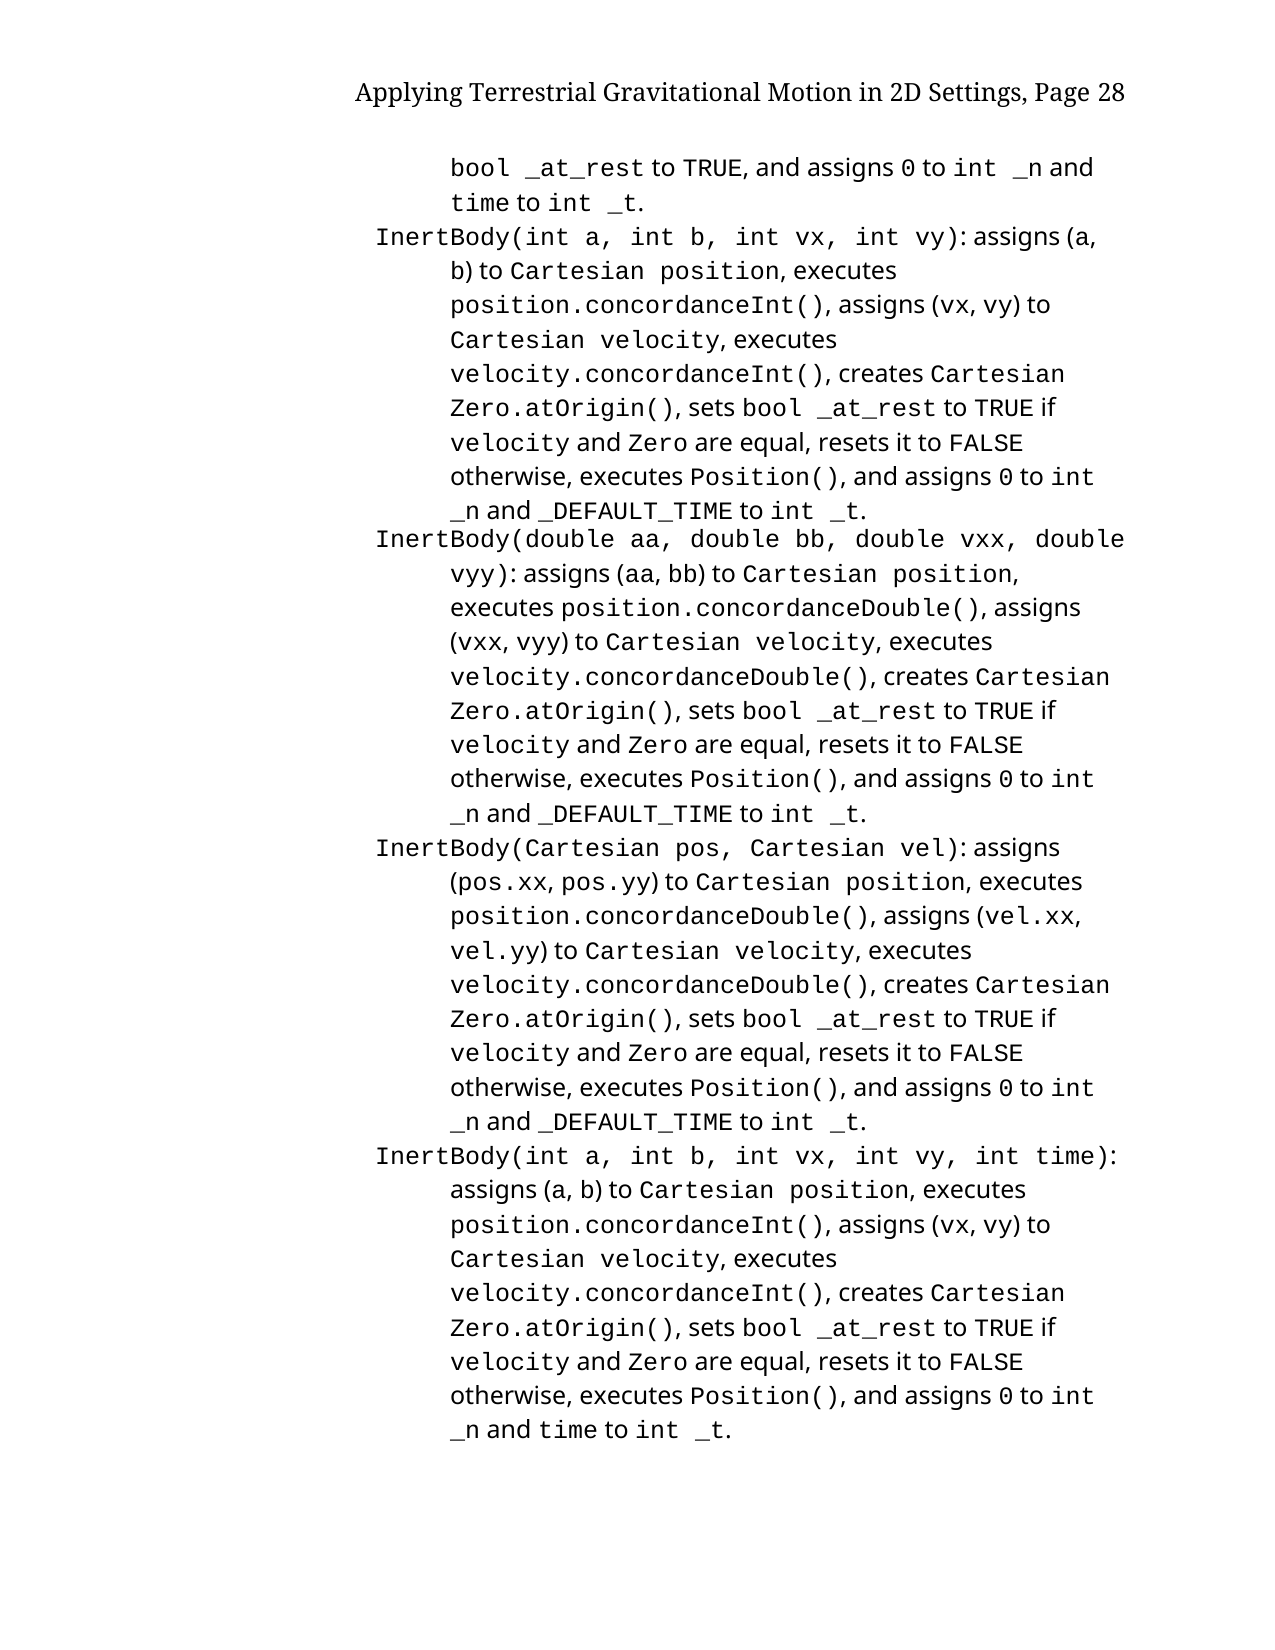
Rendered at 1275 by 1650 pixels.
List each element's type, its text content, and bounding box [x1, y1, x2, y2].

text InertBody(double aa, double bb, double vxx, double vyy): assigns (aa, bb) to Cartesian position, executes position.concordanceDouble(), assigns (vxx, vyy) to Cartesian velocity, executes velocity.concordanceDouble(), creates Cartesian Zero.atOrigin(), sets bool _at_rest to TRUE if velocity and Zero are equal, resets it to FALSE otherwise, executes Position(), and assigns 0 to int _n and _DEFAULT_TIME to int _t. [375, 527, 1125, 829]
text InertBody(int a, int b, int vx, int vy, int time): assigns (a, b) to Cartesian position, executes position.concordanceInt(), assigns (vx, vy) to Cartesian velocity, executes velocity.concordanceInt(), creates Cartesian Zero.atOrigin(), sets bool _at_rest to TRUE if velocity and Zero are equal, resets it to FALSE otherwise, executes Position(), and assigns 0 to int _n and time to int _t. [375, 1138, 1125, 1446]
text InertBody(Cartesian pos, Cartesian vel): assigns (pos.xx, pos.yy) to Cartesian position, executes position.concordanceDouble(), assigns (vel.xx, vel.yy) to Cartesian velocity, executes velocity.concordanceDouble(), creates Cartesian Zero.atOrigin(), sets bool _at_rest to TRUE if velocity and Zero are equal, resets it to FALSE otherwise, executes Position(), and assigns 0 to int _n and _DEFAULT_TIME to int _t. [375, 829, 1125, 1138]
text InertBody(int a, int b, int vx, int vy): assigns (a, b) to Cartesian position, executes position.concordanceInt(), assigns (vx, vy) to Cartesian velocity, executes velocity.concordanceInt(), creates Cartesian Zero.atOrigin(), sets bool _at_rest to TRUE if velocity and Zero are equal, resets it to FALSE otherwise, executes Position(), and assigns 0 to int _n and _DEFAULT_TIME to int _t. [375, 218, 1125, 527]
